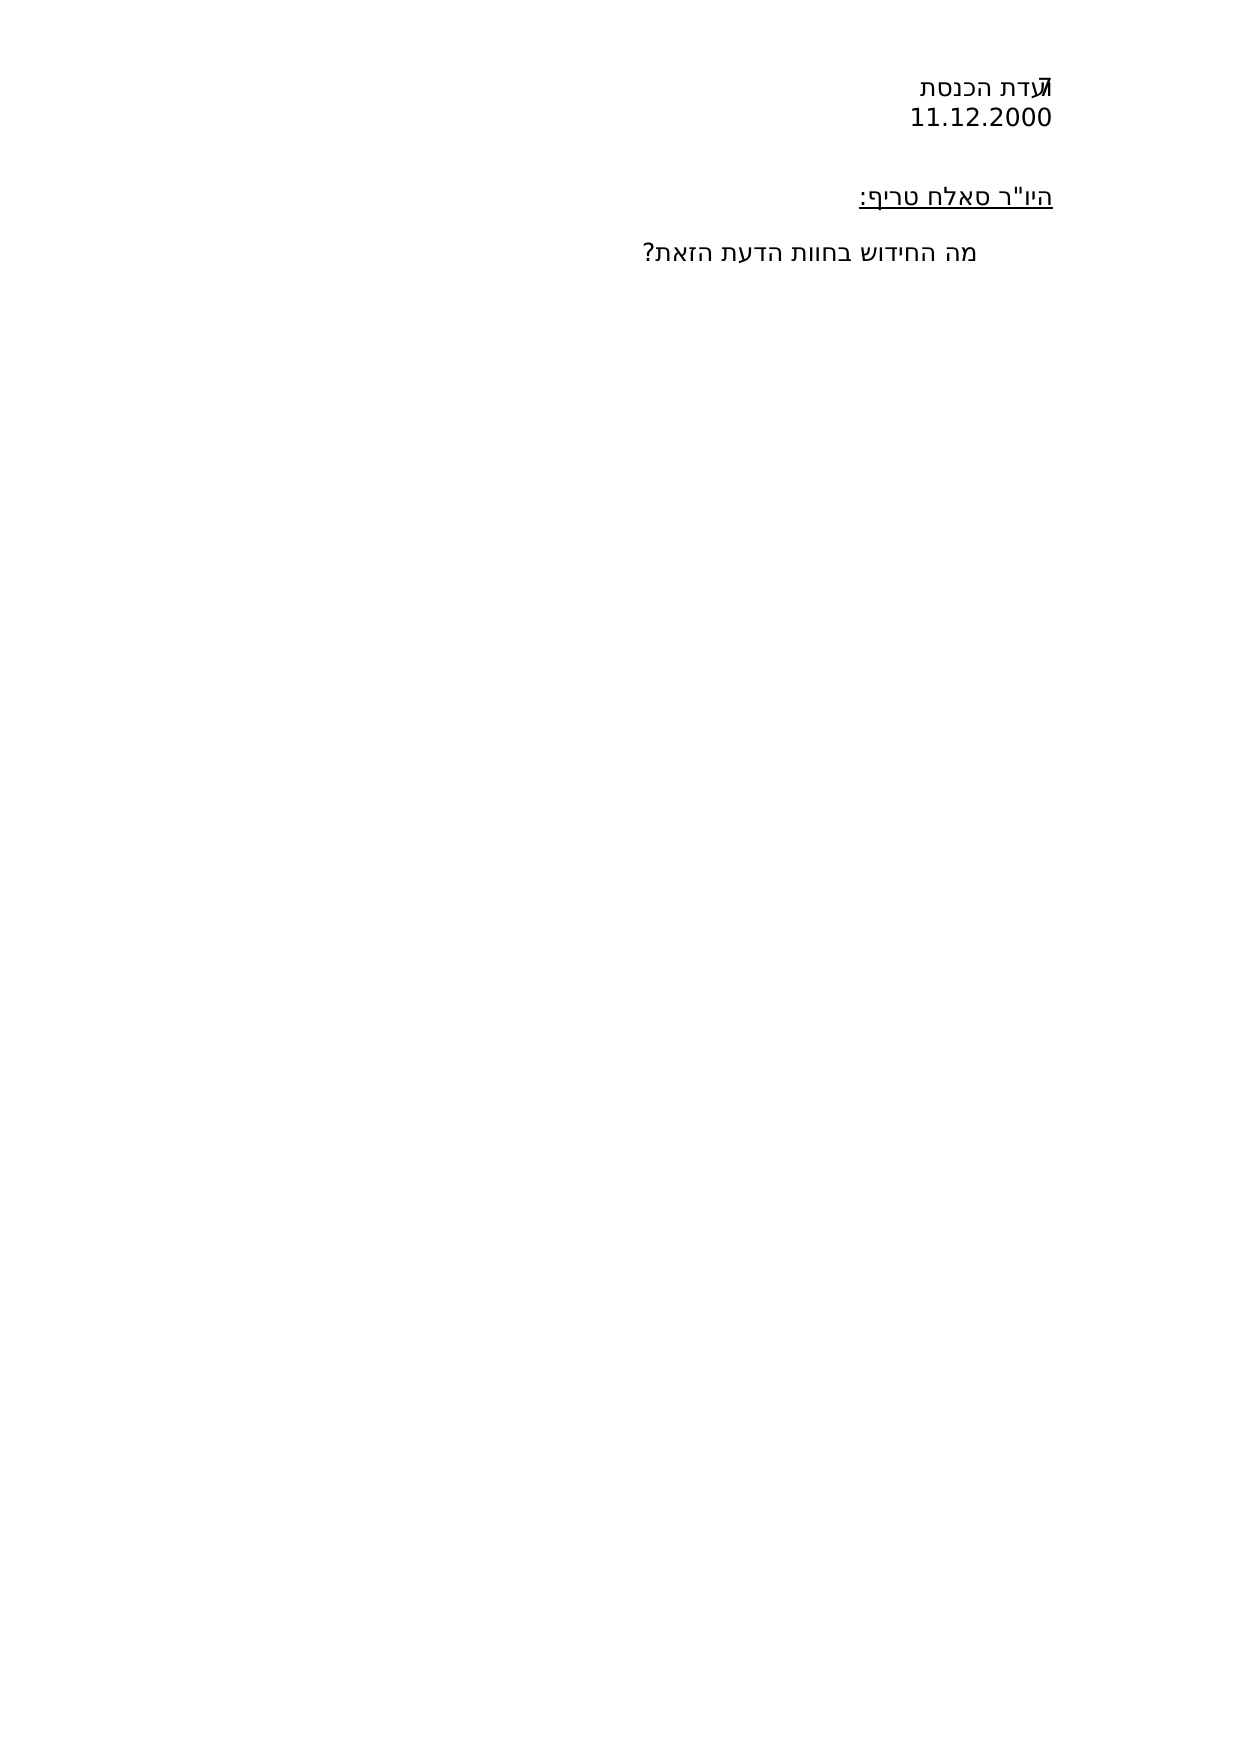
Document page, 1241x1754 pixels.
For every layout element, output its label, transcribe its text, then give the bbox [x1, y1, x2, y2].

text מה החידוש בחוות הדעת הזאת? [187, 238, 1053, 267]
text היו"ר סאלח טריף: [187, 182, 1053, 211]
